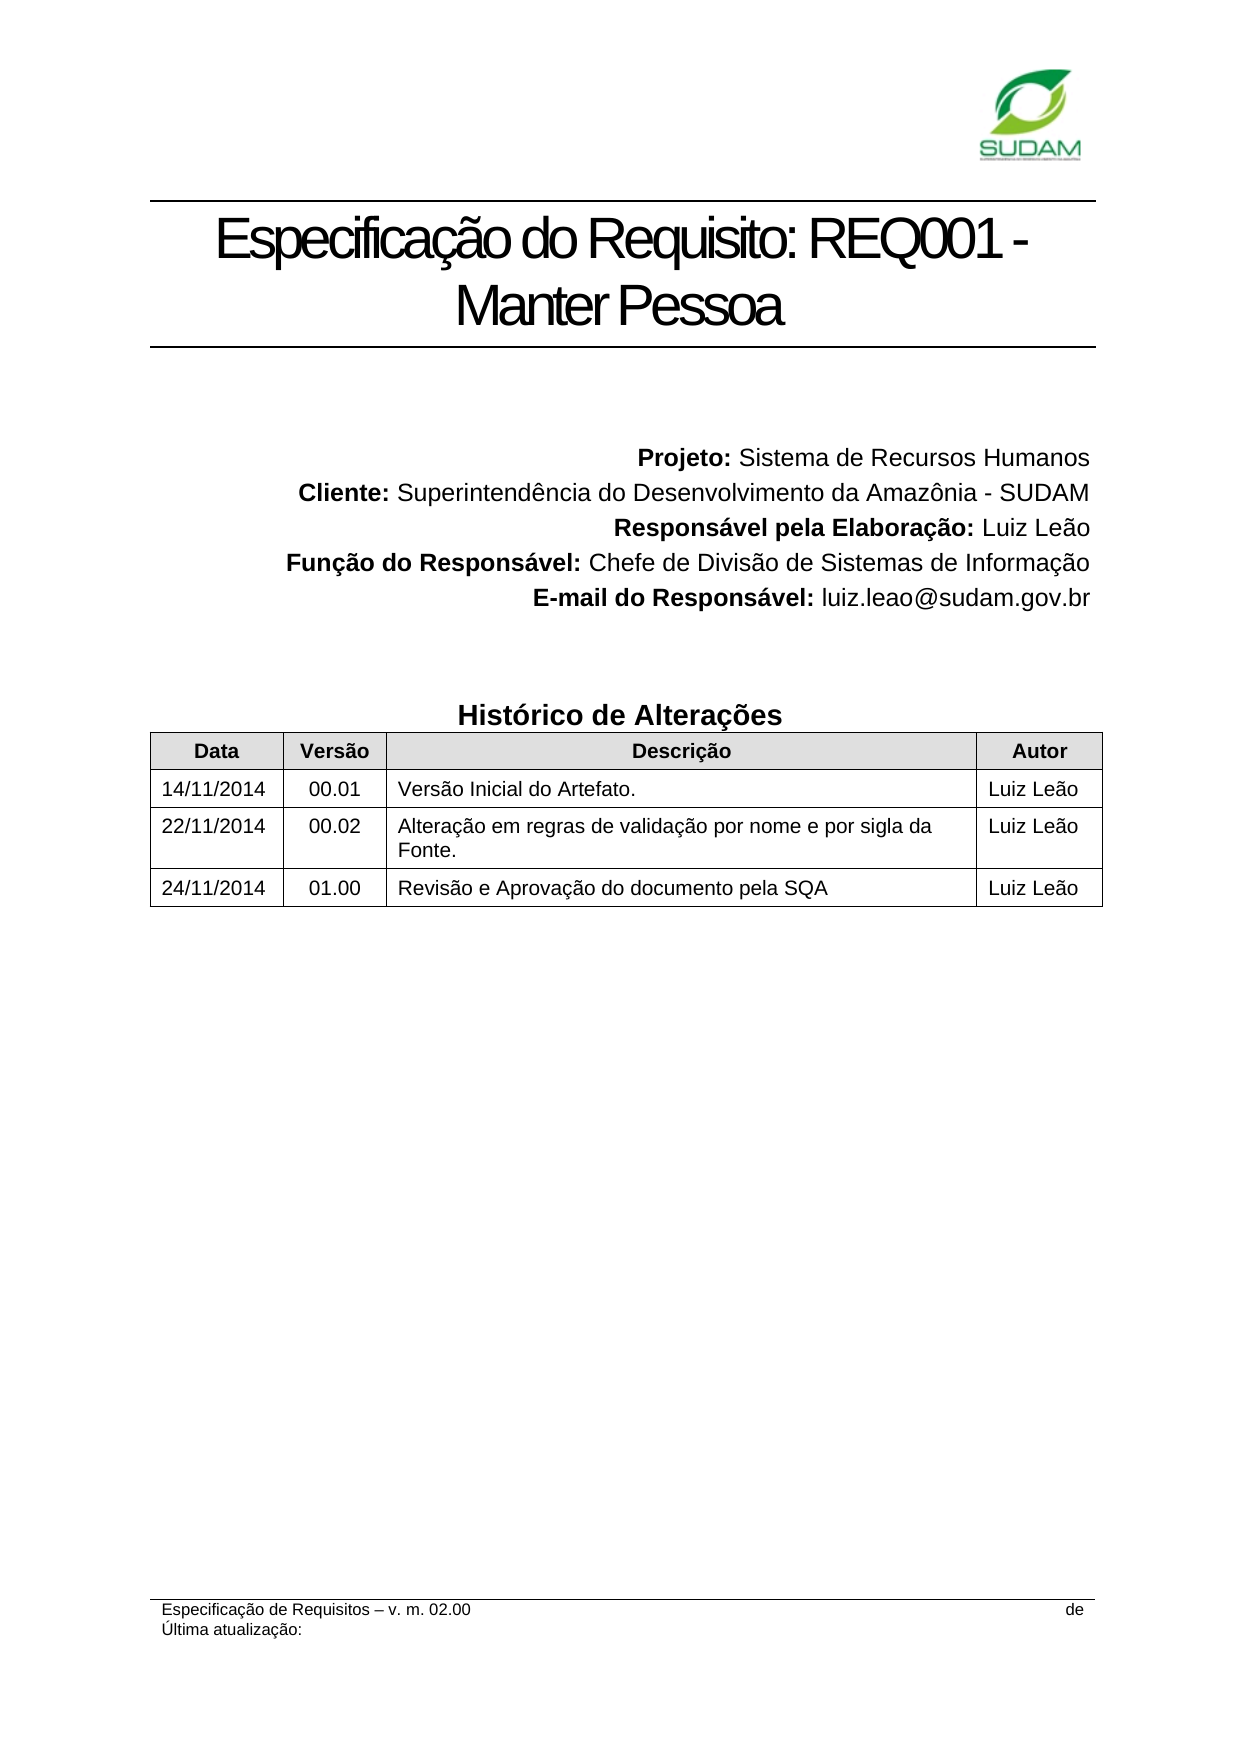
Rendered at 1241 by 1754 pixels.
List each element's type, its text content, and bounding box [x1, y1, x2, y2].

table_header Descrição [387, 733, 976, 769]
table_cell Alteração em regras de validação por nome e por sigla da Fonte. [387, 808, 976, 868]
text Função do Responsável: Chefe de Divisão de Sistemas de Informação [150, 548, 1090, 577]
table_cell Revisão e Aprovação do documento pela SQA [387, 869, 976, 906]
table_cell 14/11/2014 [151, 770, 283, 807]
table_header Data [151, 733, 283, 769]
text Projeto: Sistema de Recursos Humanos [150, 443, 1090, 472]
table_cell Versão Inicial do Artefato. [387, 770, 976, 807]
table_header Autor [977, 733, 1102, 769]
table_header Versão [284, 733, 386, 769]
text Cliente: Superintendência do Desenvolvimento da Amazônia - SUDAM [150, 478, 1090, 507]
text E-mail do Responsável: luiz.leao@sudam.gov.br [150, 583, 1090, 612]
table_cell 00.02 [284, 808, 386, 868]
text Histórico de Alterações [150, 698, 1090, 732]
title Especificação do Requisito: REQ001 - Manter Pessoa [150, 202, 1096, 346]
table_cell Luiz Leão [977, 869, 1102, 906]
picture [971, 67, 1091, 162]
table_cell 00.01 [284, 770, 386, 807]
table_cell Luiz Leão [977, 808, 1102, 868]
table_cell 22/11/2014 [151, 808, 283, 868]
table_cell Luiz Leão [977, 770, 1102, 807]
text Responsável pela Elaboração: Luiz Leão [150, 513, 1090, 542]
table_cell 01.00 [284, 869, 386, 906]
table_cell 24/11/2014 [151, 869, 283, 906]
